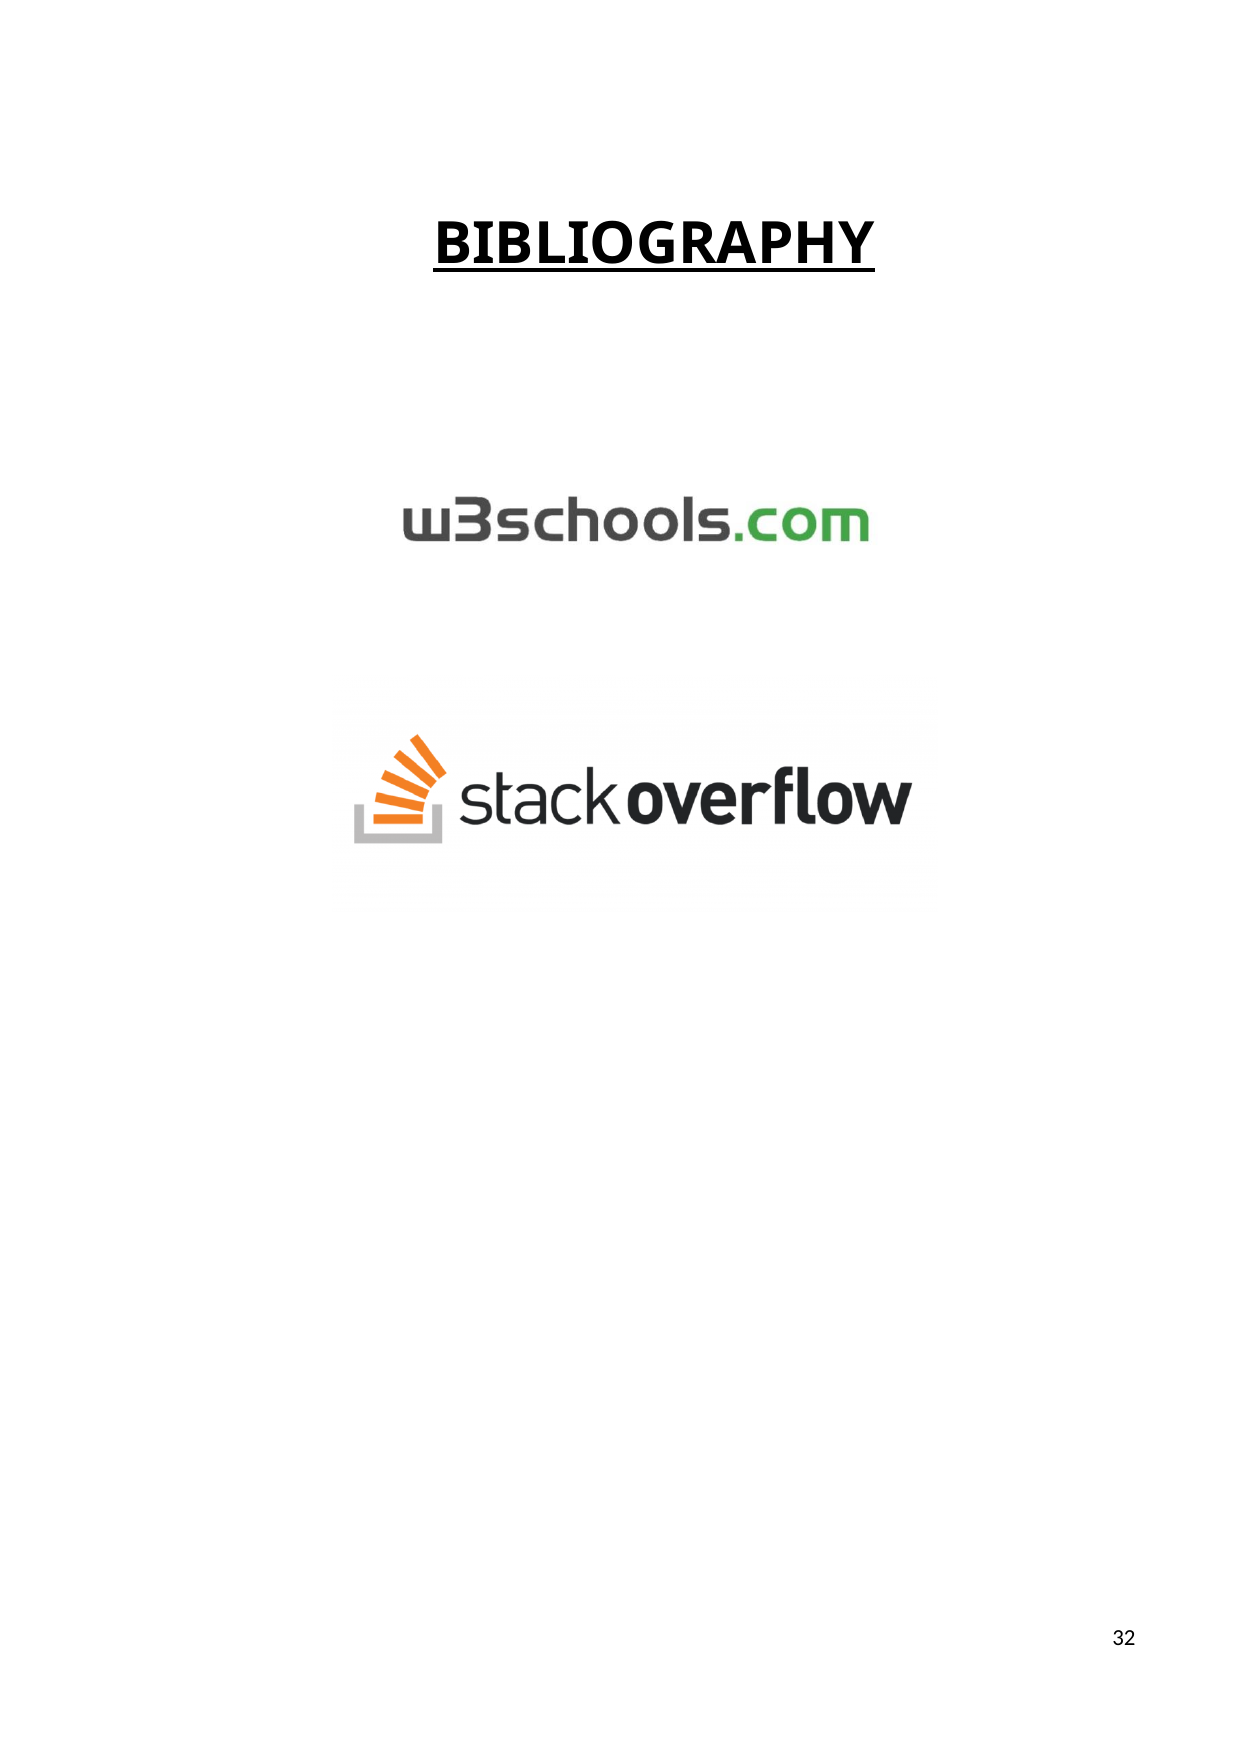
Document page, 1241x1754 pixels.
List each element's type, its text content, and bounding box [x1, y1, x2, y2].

picture [385, 381, 886, 657]
picture [332, 675, 939, 913]
text BIBLIOGRAPHY [172, 201, 1135, 280]
